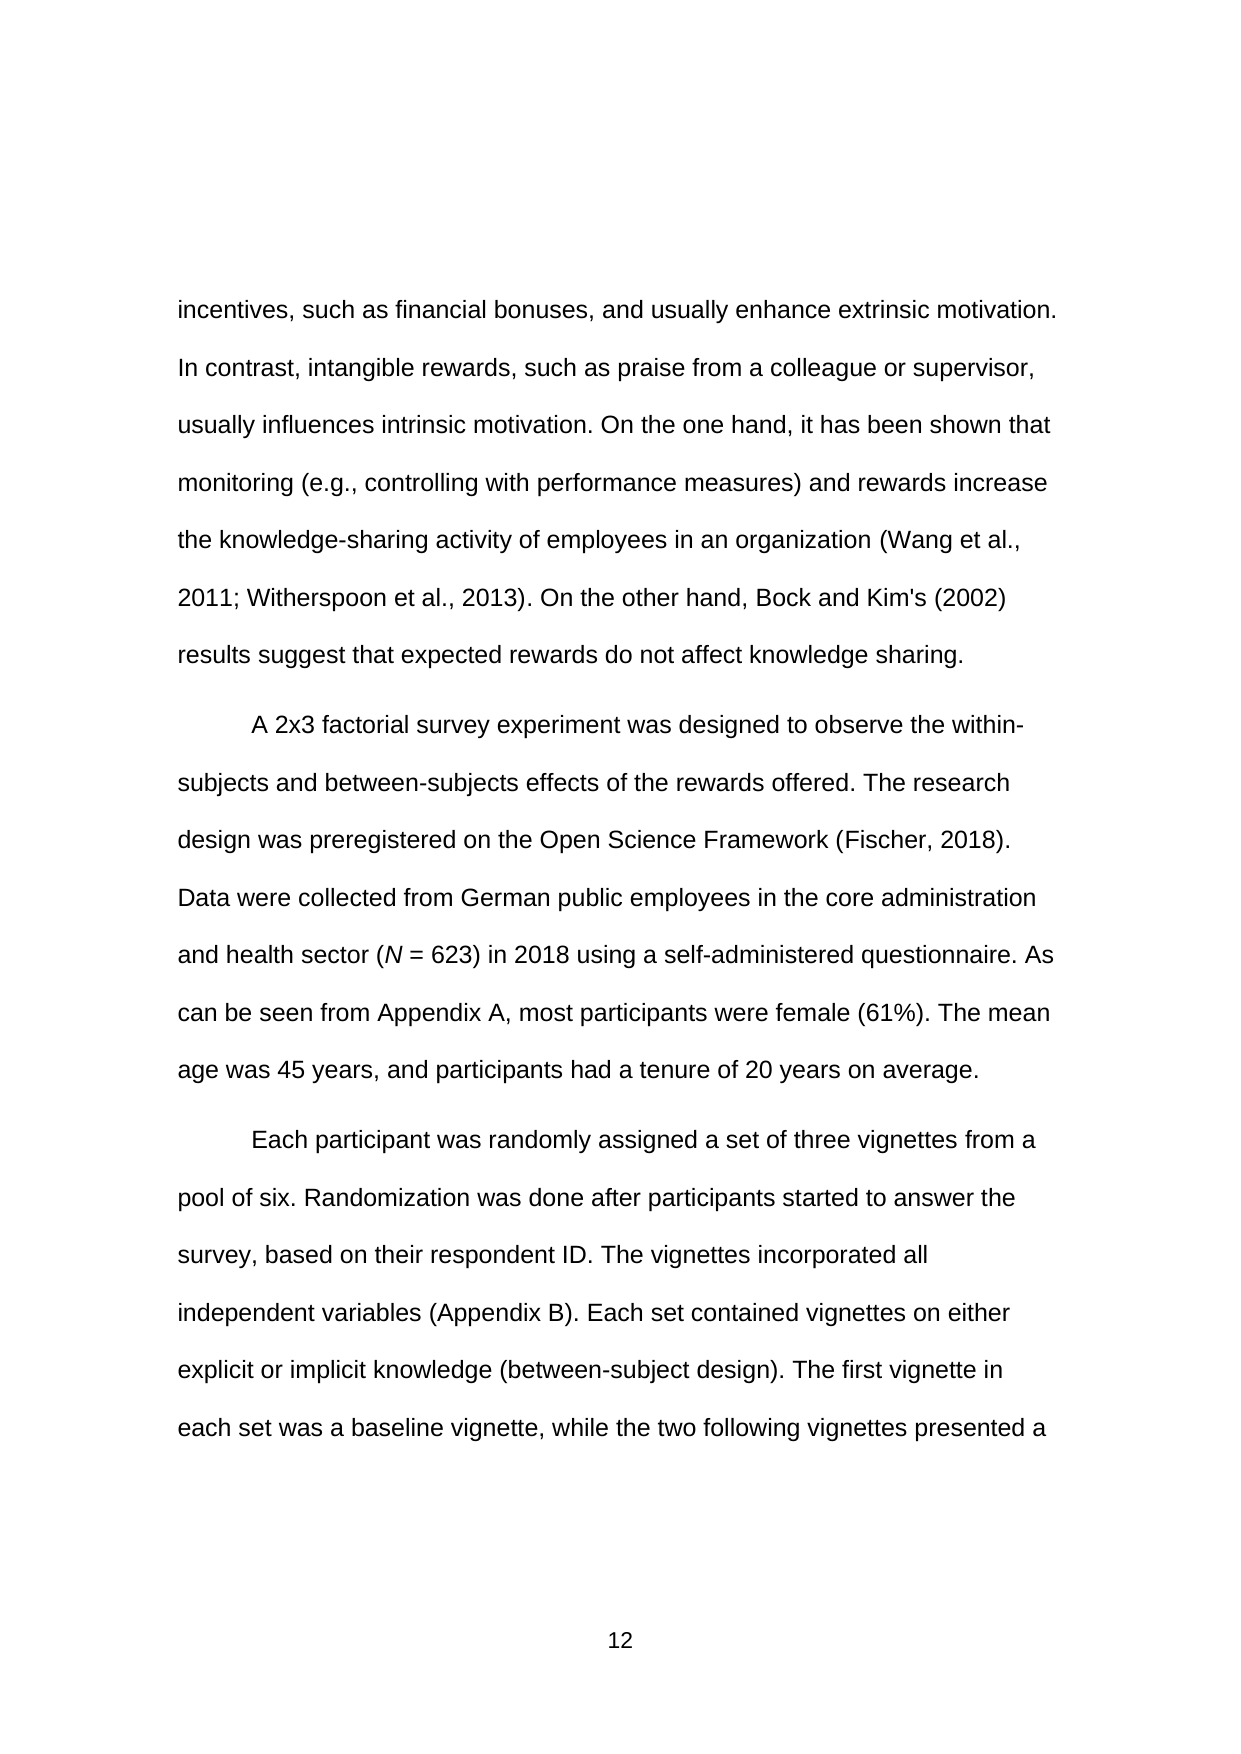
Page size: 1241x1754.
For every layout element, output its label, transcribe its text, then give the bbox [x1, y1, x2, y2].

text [177, 295, 1063, 669]
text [177, 1125, 1063, 1442]
text A 2x3 factorial survey experiment was designed to observe the within-subjects and between-subjects effects of the rewards offered. The research design was preregistered on the Open Science Framework (Fischer, 2018). Data were collected from German public employees in the core administration and health sector (N = 623) in 2018 using a self-administered questionnaire. As can be seen from Appendix A, most participants were female (61%). The mean age was 45 years, and participants had a tenure of 20 years on average. [177, 710, 1063, 1084]
